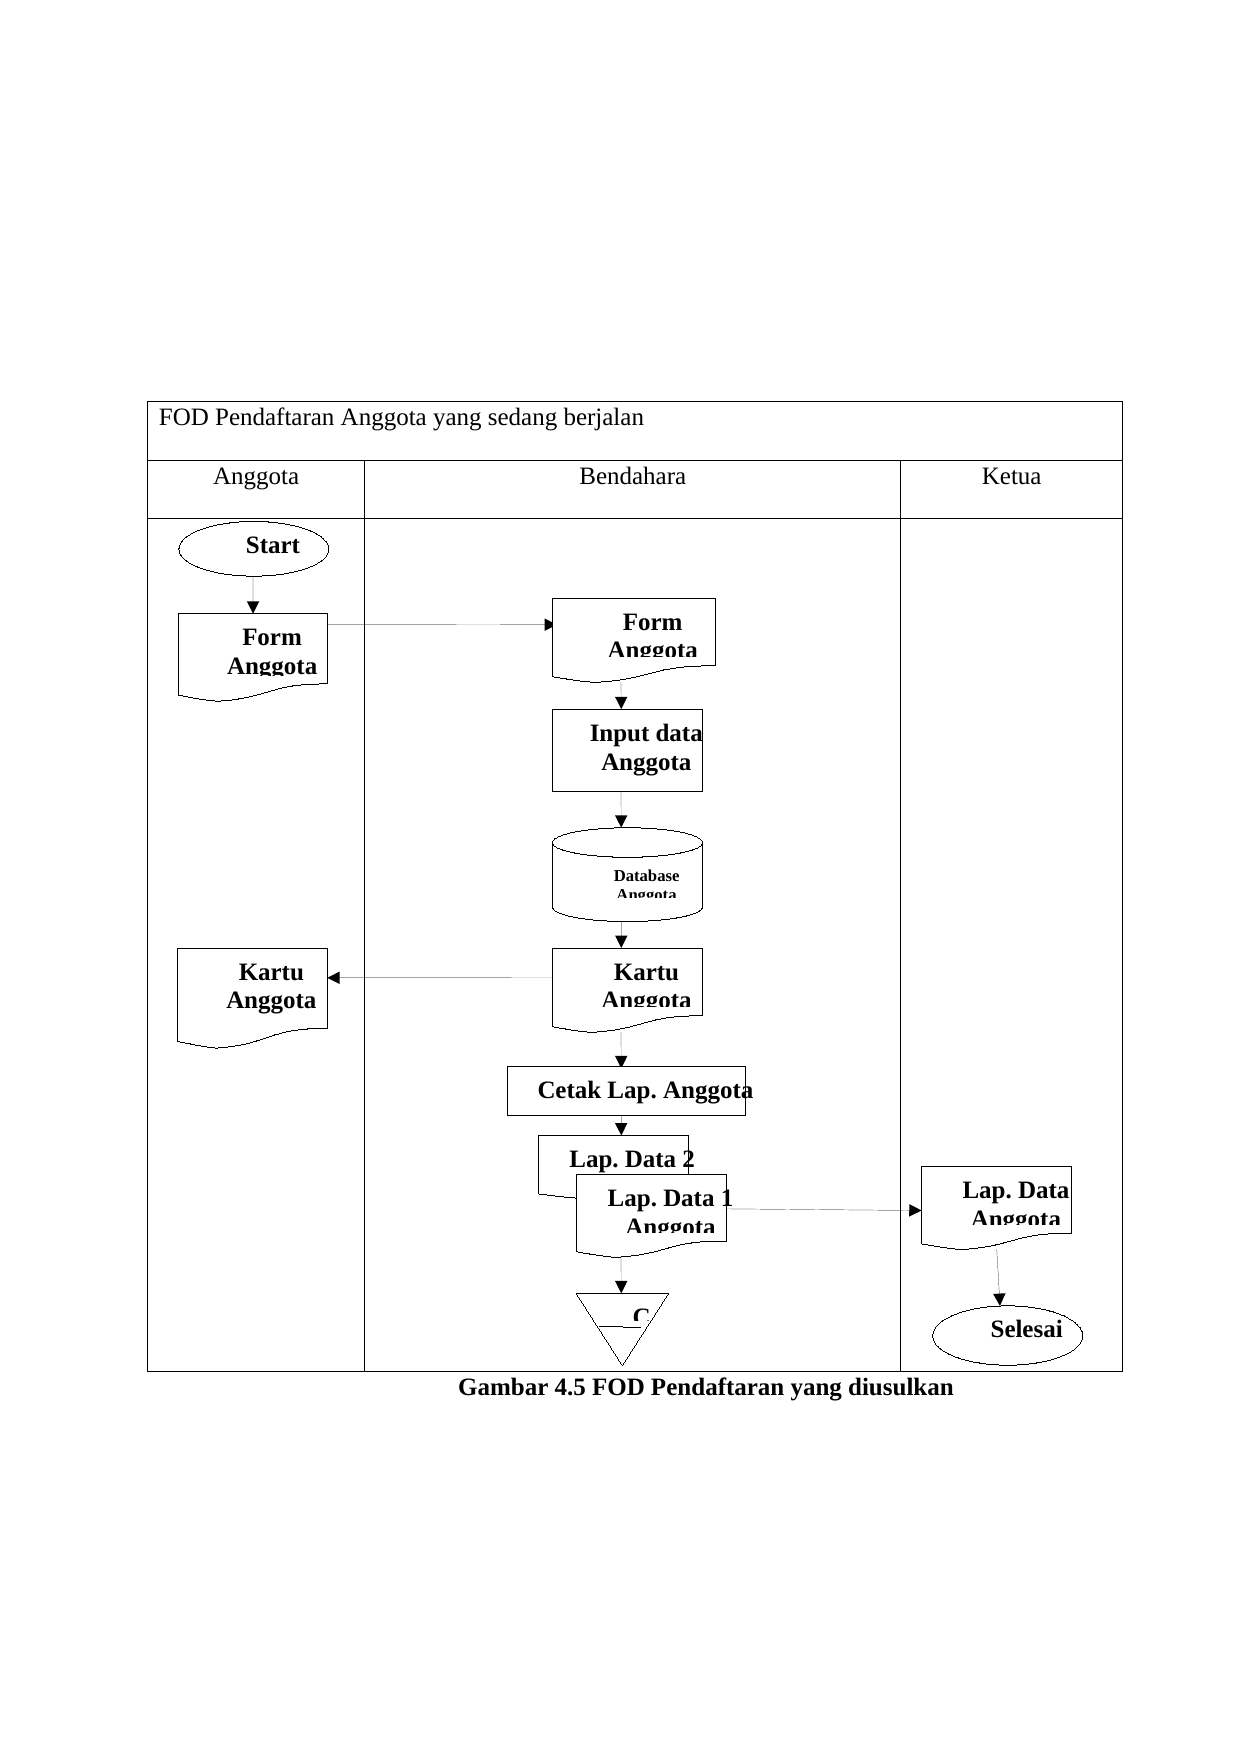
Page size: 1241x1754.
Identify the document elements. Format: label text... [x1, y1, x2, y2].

table_cell [365, 519, 900, 1371]
list Gambar 4.5 FOD Pendaftaran yang diusulkan [349, 1372, 1063, 1400]
table_cell Anggota [148, 461, 364, 518]
table_cell Bendahara [365, 461, 900, 518]
table_cell [148, 519, 364, 1371]
table_cell Ketua [901, 461, 1122, 518]
table_cell [901, 519, 1122, 1371]
table_header FOD Pendaftaran Anggota yang sedang berjalan [148, 402, 1122, 460]
